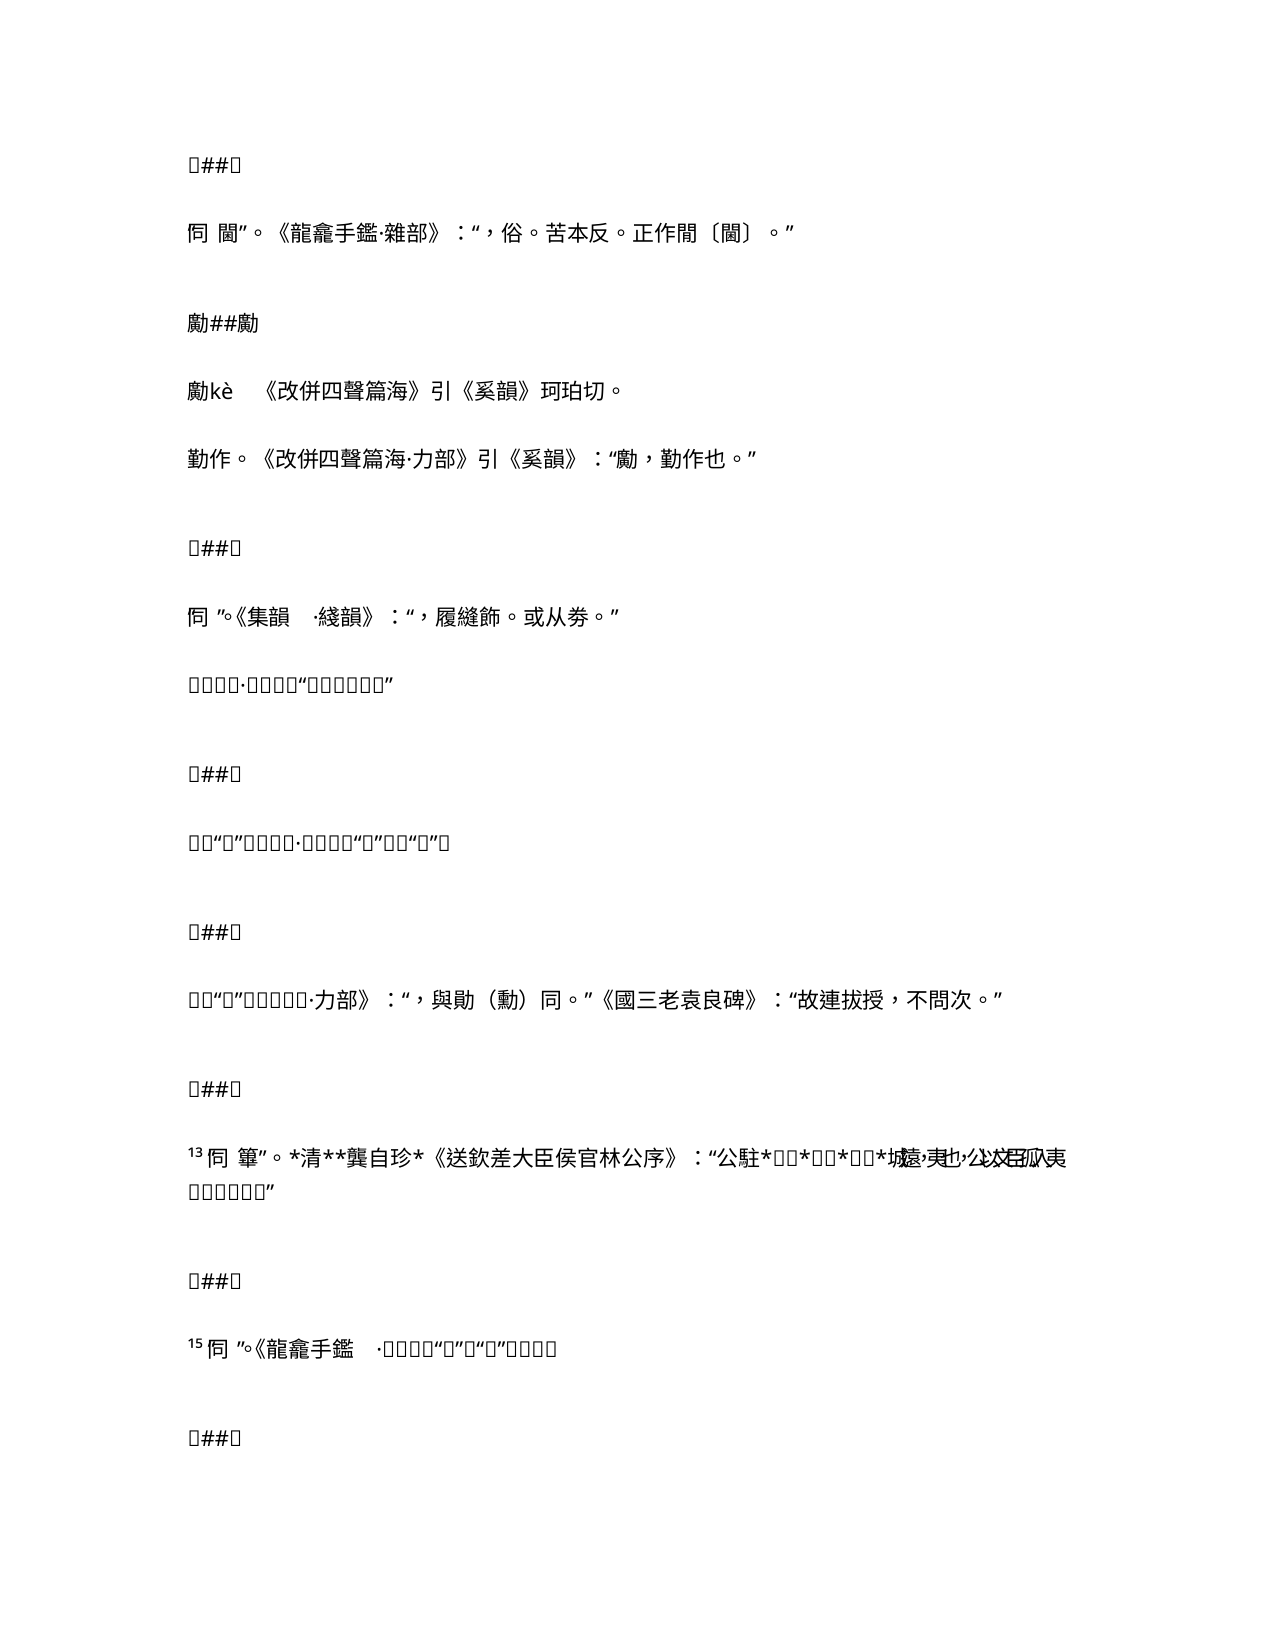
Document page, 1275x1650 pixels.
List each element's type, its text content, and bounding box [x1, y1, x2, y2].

text 𠢻##𠢻 𠢻同“𠣊”。《玉篇·力部》：“𠢻”，同“𠣊”。 [187, 759, 1087, 891]
text 𠢷##𠢷 𠢷同“閫”。《龍龕手鑑·雜部》：“𠢷，俗。苦本反。正作閒〔閫〕。” [187, 150, 1087, 282]
text 𠢼##𠢼 𠢼同“勳”。《字彙補·力部》：“𠢼，與勛（勳）同。”《國三老袁良碑》：“故連拔授，不問𠢼次。” [187, 917, 1087, 1049]
text 𠢺##𠢺 𠢺同“𣜨”。《集韻·綫韻》：“𣜨，履縫飾。或从劵。” 《字彙補·力部》：“𠢺，靴縫也。” [187, 533, 1087, 734]
text 𠢾##𠢾 ¹⁵𠢾同“𠣊”。《龍龕手鑑·力部》：“𠢾”，“𠣊”的俗字。 [187, 1266, 1087, 1398]
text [187, 1423, 1087, 1487]
text 𠢽##𠢽 ¹³𠢽同“篳”。*清**龔自珍*《送欽差大臣侯官林公序》：“公駐*澳門*，距*廣州*城遠，夷𠢽也，公以文臣孤入夷𠢽，其可乎？” [187, 1074, 1087, 1241]
text 𠢹##𠢹 𠢹kè 《改併四聲篇海》引《奚韻》珂珀切。 勤作。《改併四聲篇海·力部》引《奚韻》：“𠢹，勤作也。” [187, 307, 1087, 508]
